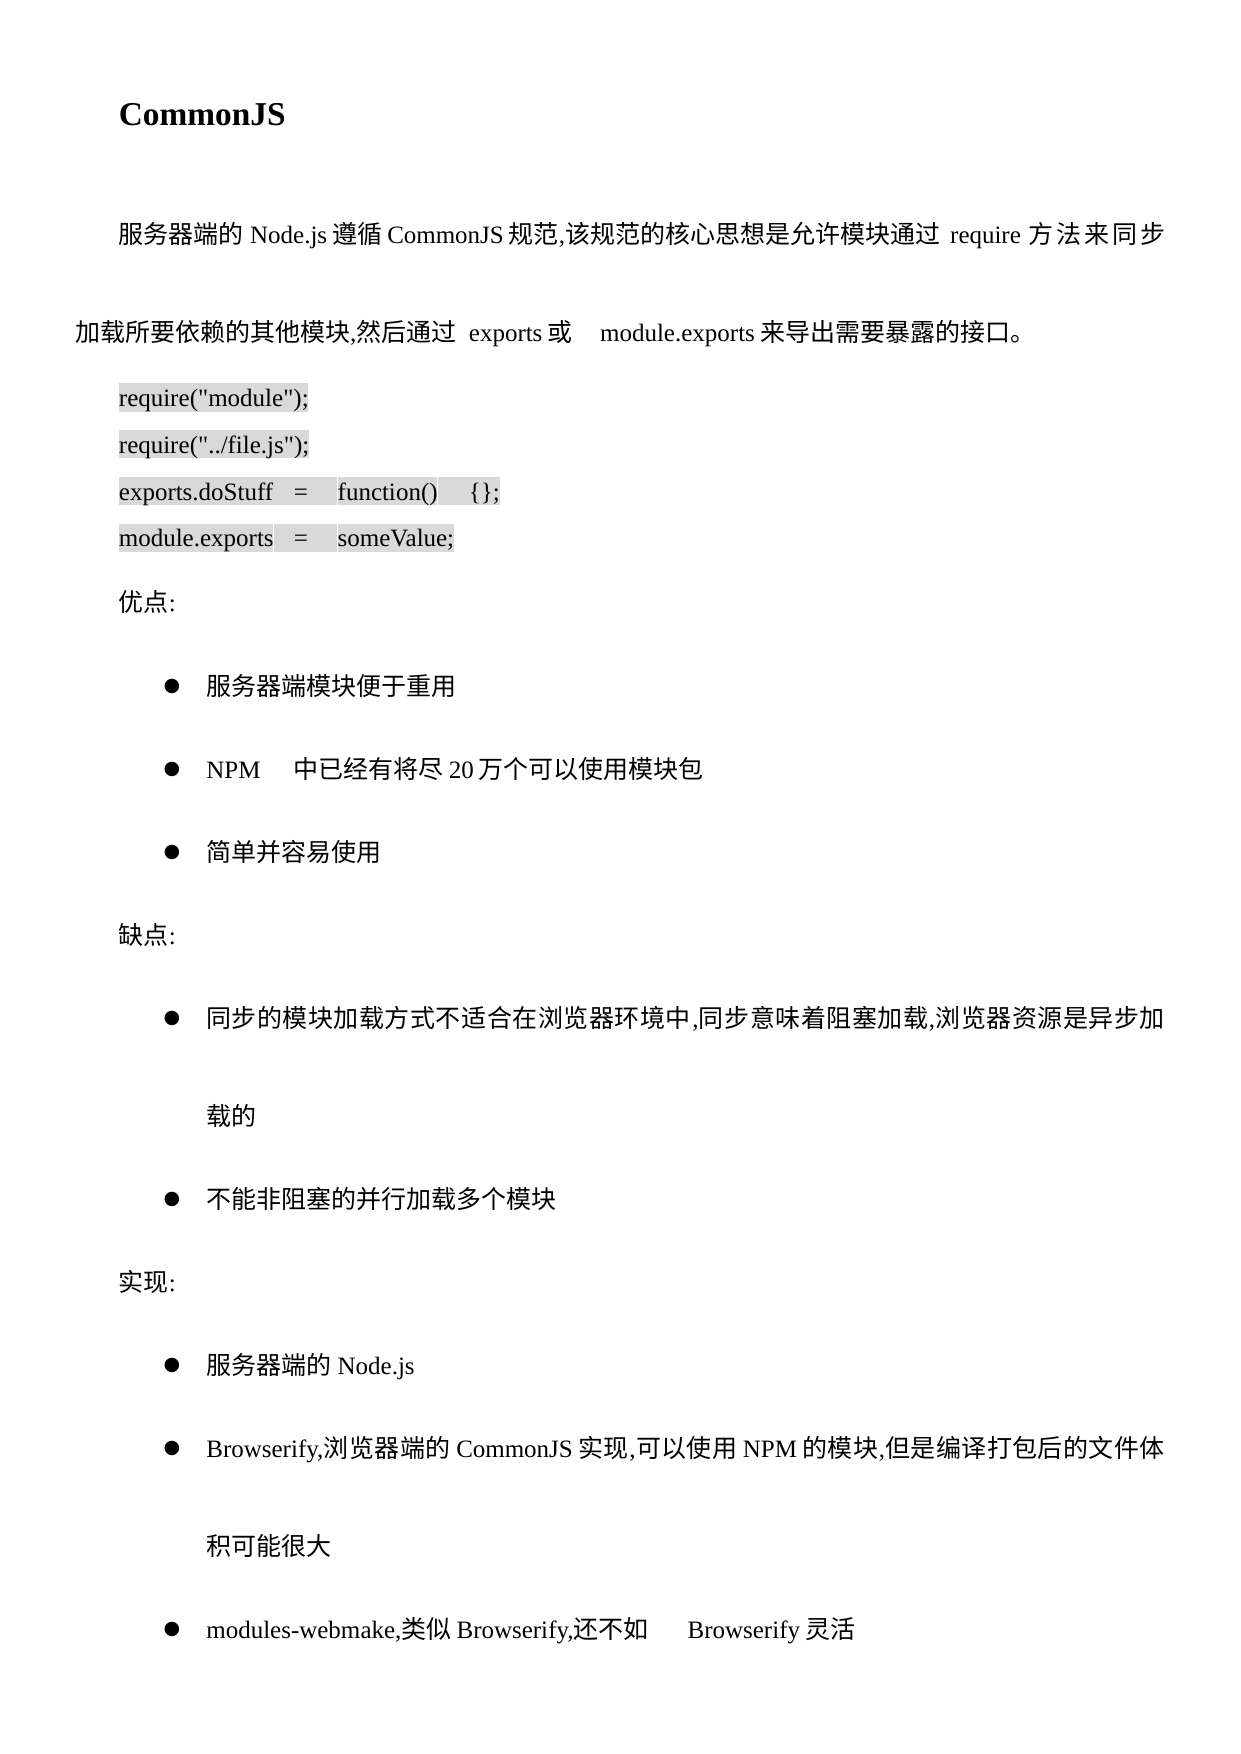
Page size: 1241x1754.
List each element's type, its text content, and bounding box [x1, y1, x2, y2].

list 不能非阻塞的并行加载多个模块 [162, 1165, 1165, 1230]
text exports.doStuff = function() {}; [75, 475, 1165, 507]
list NPM 中已经有将尽20万个可以使用模块包 [162, 735, 1165, 800]
text 服务器端的 Node.js遵循CommonJS规范,该规范的核心思想是允许模块通过 require方法来同步加载所要依赖的其他模块,然后通过 exports或 module.exports来导出需要暴露的接口。 [75, 200, 1165, 363]
text 缺点: [75, 901, 1165, 966]
list 同步的模块加载方式不适合在浏览器环境中,同步意味着阻塞加载,浏览器资源是异步加载的 [162, 984, 1165, 1147]
subtitle CommonJS [75, 81, 1165, 146]
text 实现: [75, 1248, 1165, 1313]
text require("module"); [75, 381, 1165, 413]
list Browserify,浏览器端的CommonJS实现,可以使用NPM的模块,但是编译打包后的文件体积可能很大 [162, 1414, 1165, 1577]
list 服务器端模块便于重用 [162, 652, 1165, 717]
text require("../file.js"); [75, 428, 1165, 460]
text module.exports = someValue; [75, 522, 1165, 554]
list modules-webmake,类似Browserify,还不如 Browserify灵活 [162, 1595, 1165, 1660]
list 简单并容易使用 [162, 818, 1165, 883]
list 服务器端的 Node.js [162, 1331, 1165, 1396]
text 优点: [75, 568, 1165, 633]
